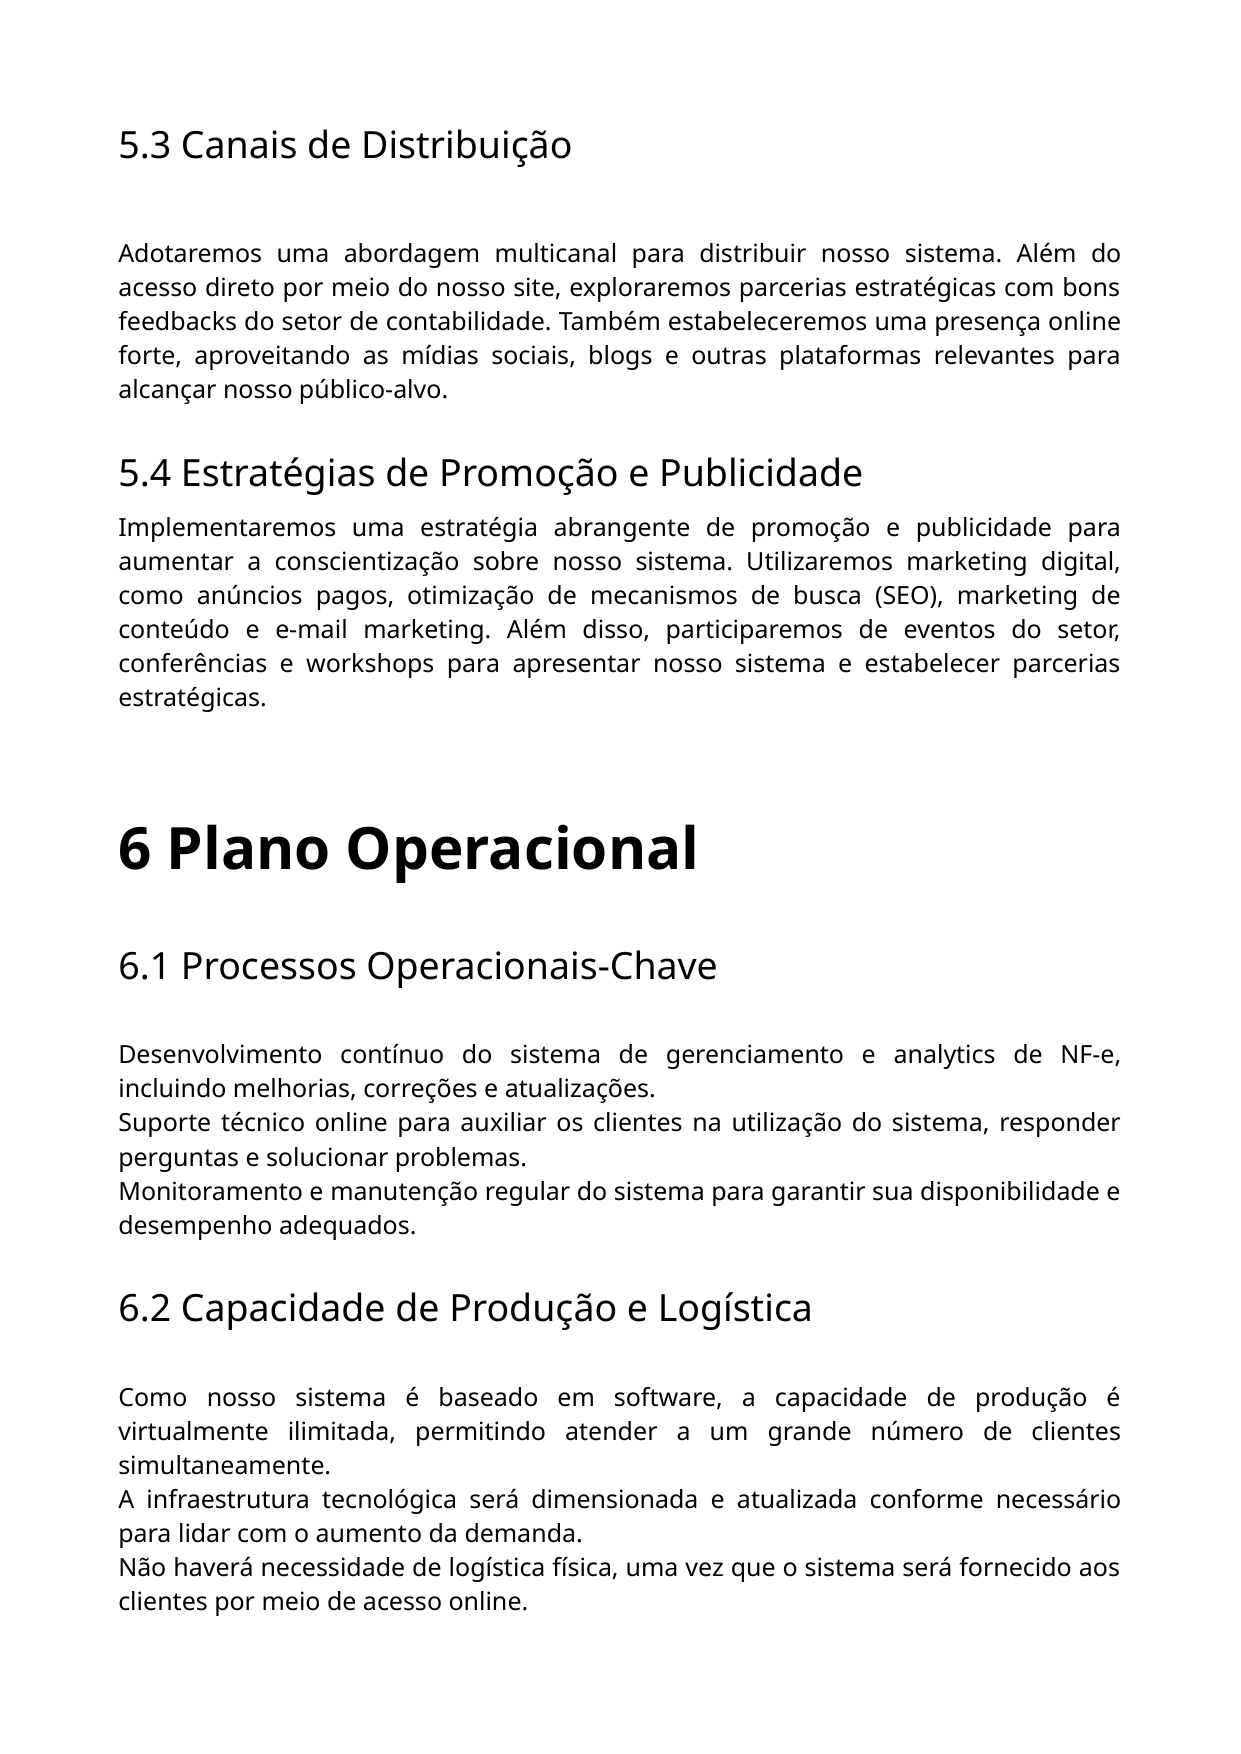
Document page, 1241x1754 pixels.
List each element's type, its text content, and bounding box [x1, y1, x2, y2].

subtitle 6.1 Processos Operacionais-Chave [118, 939, 1122, 990]
text Suporte técnico online para auxiliar os clientes na utilização do sistema, responder perguntas e solucionar problemas. [118, 1105, 1122, 1173]
text Adotaremos uma abordagem multicanal para distribuir nosso sistema. Além do acesso direto por meio do nosso site, exploraremos parcerias estratégicas com bons feedbacks do setor de contabilidade. Também estabeleceremos uma presença online forte, aproveitando as mídias sociais, blogs e outras plataformas relevantes para alcançar nosso público-alvo. [118, 235, 1122, 406]
text Como nosso sistema é baseado em software, a capacidade de produção é virtualmente ilimitada, permitindo atender a um grande número de clientes simultaneamente. [118, 1379, 1122, 1481]
text A infraestrutura tecnológica será dimensionada e atualizada conforme necessário para lidar com o aumento da demanda. [118, 1481, 1122, 1549]
subtitle 6.2 Capacidade de Produção e Logística [118, 1282, 1122, 1333]
text Não haverá necessidade de logística física, uma vez que o sistema será fornecido aos clientes por meio de acesso online. [118, 1549, 1122, 1618]
subtitle 5.4 Estratégias de Promoção e Publicidade [118, 446, 1122, 497]
title 6 Plano Operacional [118, 807, 1122, 887]
text Implementaremos uma estratégia abrangente de promoção e publicidade para aumentar a conscientização sobre nosso sistema. Utilizaremos marketing digital, como anúncios pagos, otimização de mecanismos de busca (SEO), marketing de conteúdo e e-mail marketing. Além disso, participaremos de eventos do setor, conferências e workshops para apresentar nosso sistema e estabelecer parcerias estratégicas. [118, 509, 1122, 714]
text Monitoramento e manutenção regular do sistema para garantir sua disponibilidade e desempenho adequados. [118, 1173, 1122, 1241]
subtitle 5.3 Canais de Distribuição [118, 118, 1122, 169]
text Desenvolvimento contínuo do sistema de gerenciamento e analytics de NF-e, incluindo melhorias, correções e atualizações. [118, 1037, 1122, 1105]
